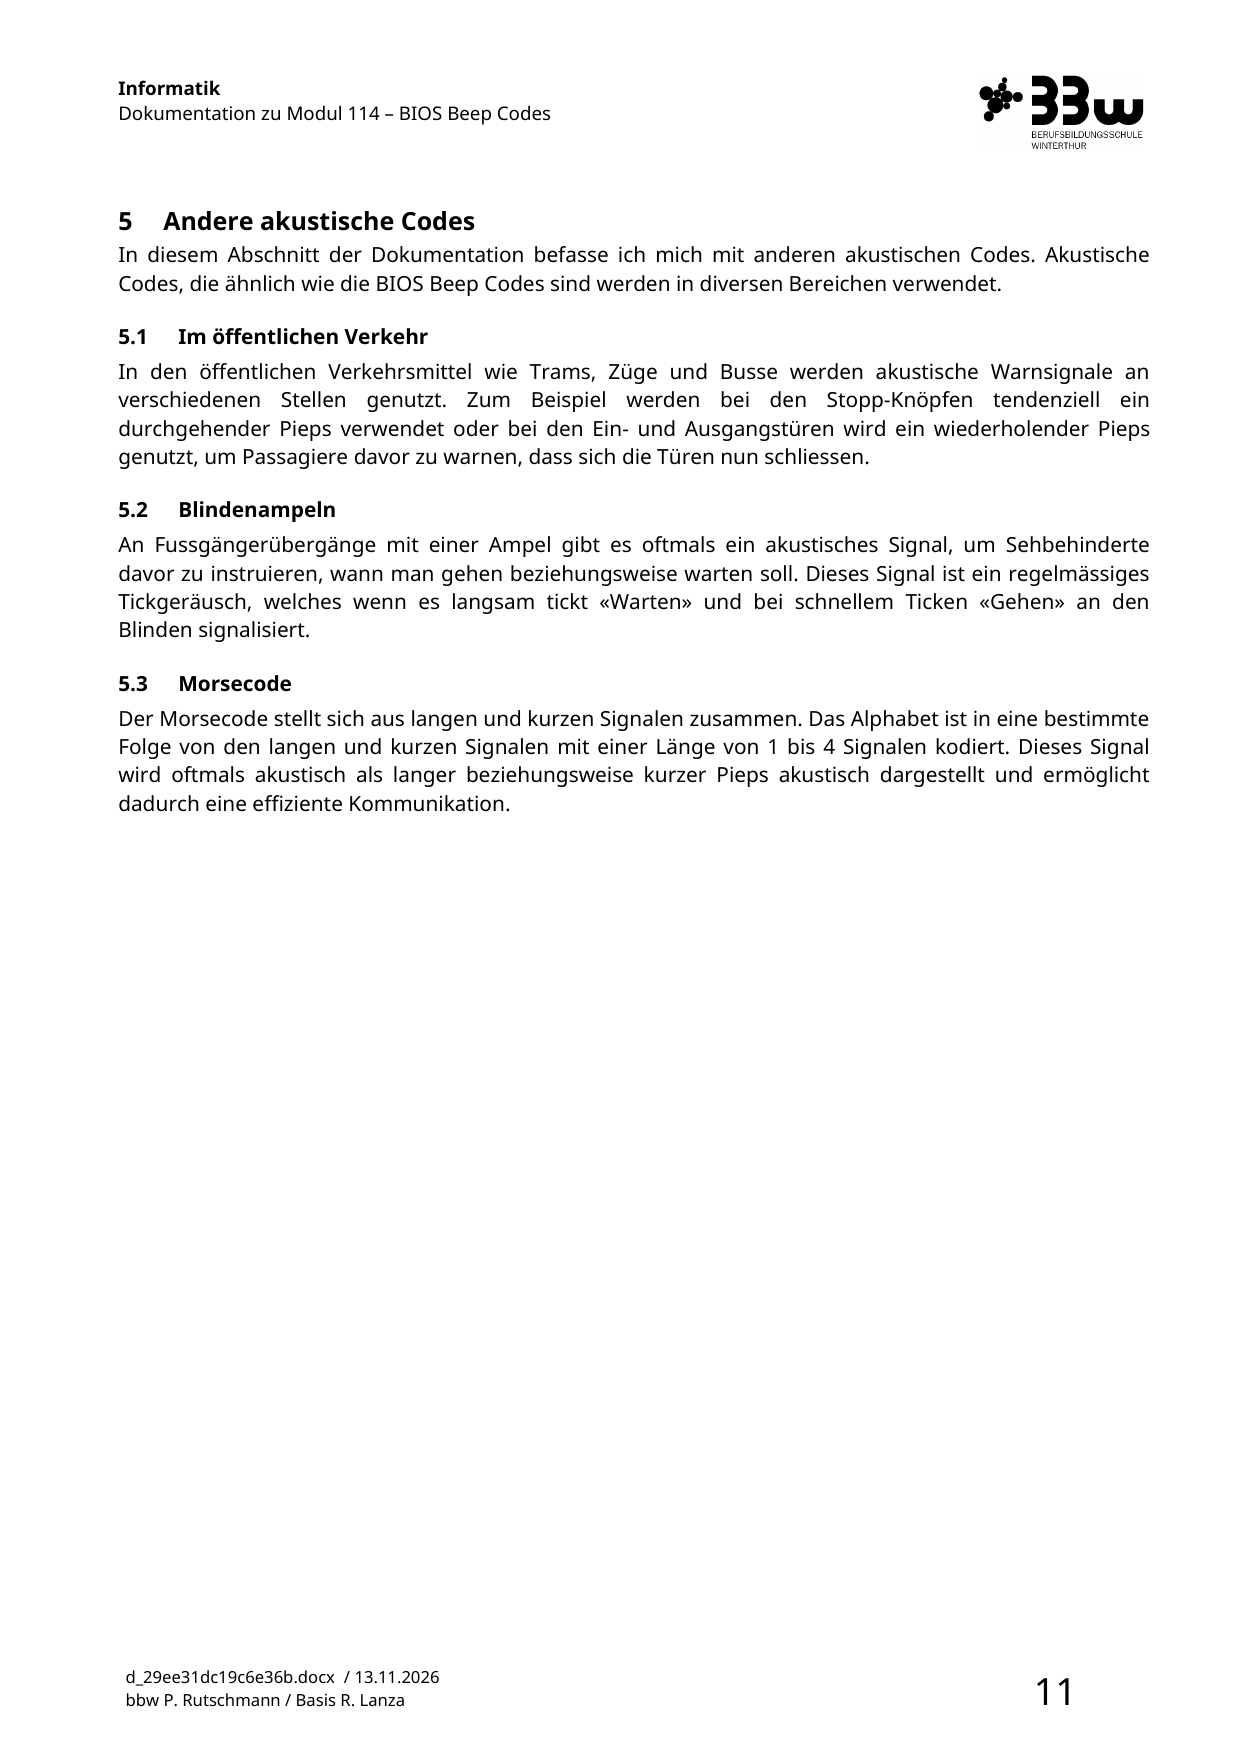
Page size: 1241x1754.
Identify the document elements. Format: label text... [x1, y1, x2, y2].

subtitle Morsecode [118, 669, 1152, 697]
text In den öffentlichen Verkehrsmittel wie Trams, Züge und Busse werden akustische Warnsignale an verschiedenen Stellen genutzt. Zum Beispiel werden bei den Stopp-Knöpfen tendenziell ein durchgehender Pieps verwendet oder bei den Ein- und Ausgangstüren wird ein wiederholender Pieps genutzt, um Passagiere davor zu warnen, dass sich die Türen nun schliessen. [118, 357, 1152, 471]
text An Fussgängerübergänge mit einer Ampel gibt es oftmals ein akustisches Signal, um Sehbehinderte davor zu instruieren, wann man gehen beziehungsweise warten soll. Dieses Signal ist ein regelmässiges Tickgeräusch, welches wenn es langsam tickt «Warten» und bei schnellem Ticken «Gehen» an den Blinden signalisiert. [118, 530, 1152, 644]
subtitle Im öffentlichen Verkehr [118, 322, 1152, 351]
subtitle Andere akustische Codes [118, 204, 1152, 238]
subtitle Blindenampeln [118, 496, 1152, 524]
text Der Morsecode stellt sich aus langen und kurzen Signalen zusammen. Das Alphabet ist in eine bestimmte Folge von den langen und kurzen Signalen mit einer Länge von 1 bis 4 Signalen kodiert. Dieses Signal wird oftmals akustisch als langer beziehungsweise kurzer Pieps akustisch dargestellt und ermöglicht dadurch eine effiziente Kommunikation. [118, 704, 1152, 817]
text In diesem Abschnitt der Dokumentation befasse ich mich mit anderen akustischen Codes. Akustische Codes, die ähnlich wie die BIOS Beep Codes sind werden in diversen Bereichen verwendet. [118, 240, 1152, 297]
picture [978, 75, 1145, 150]
